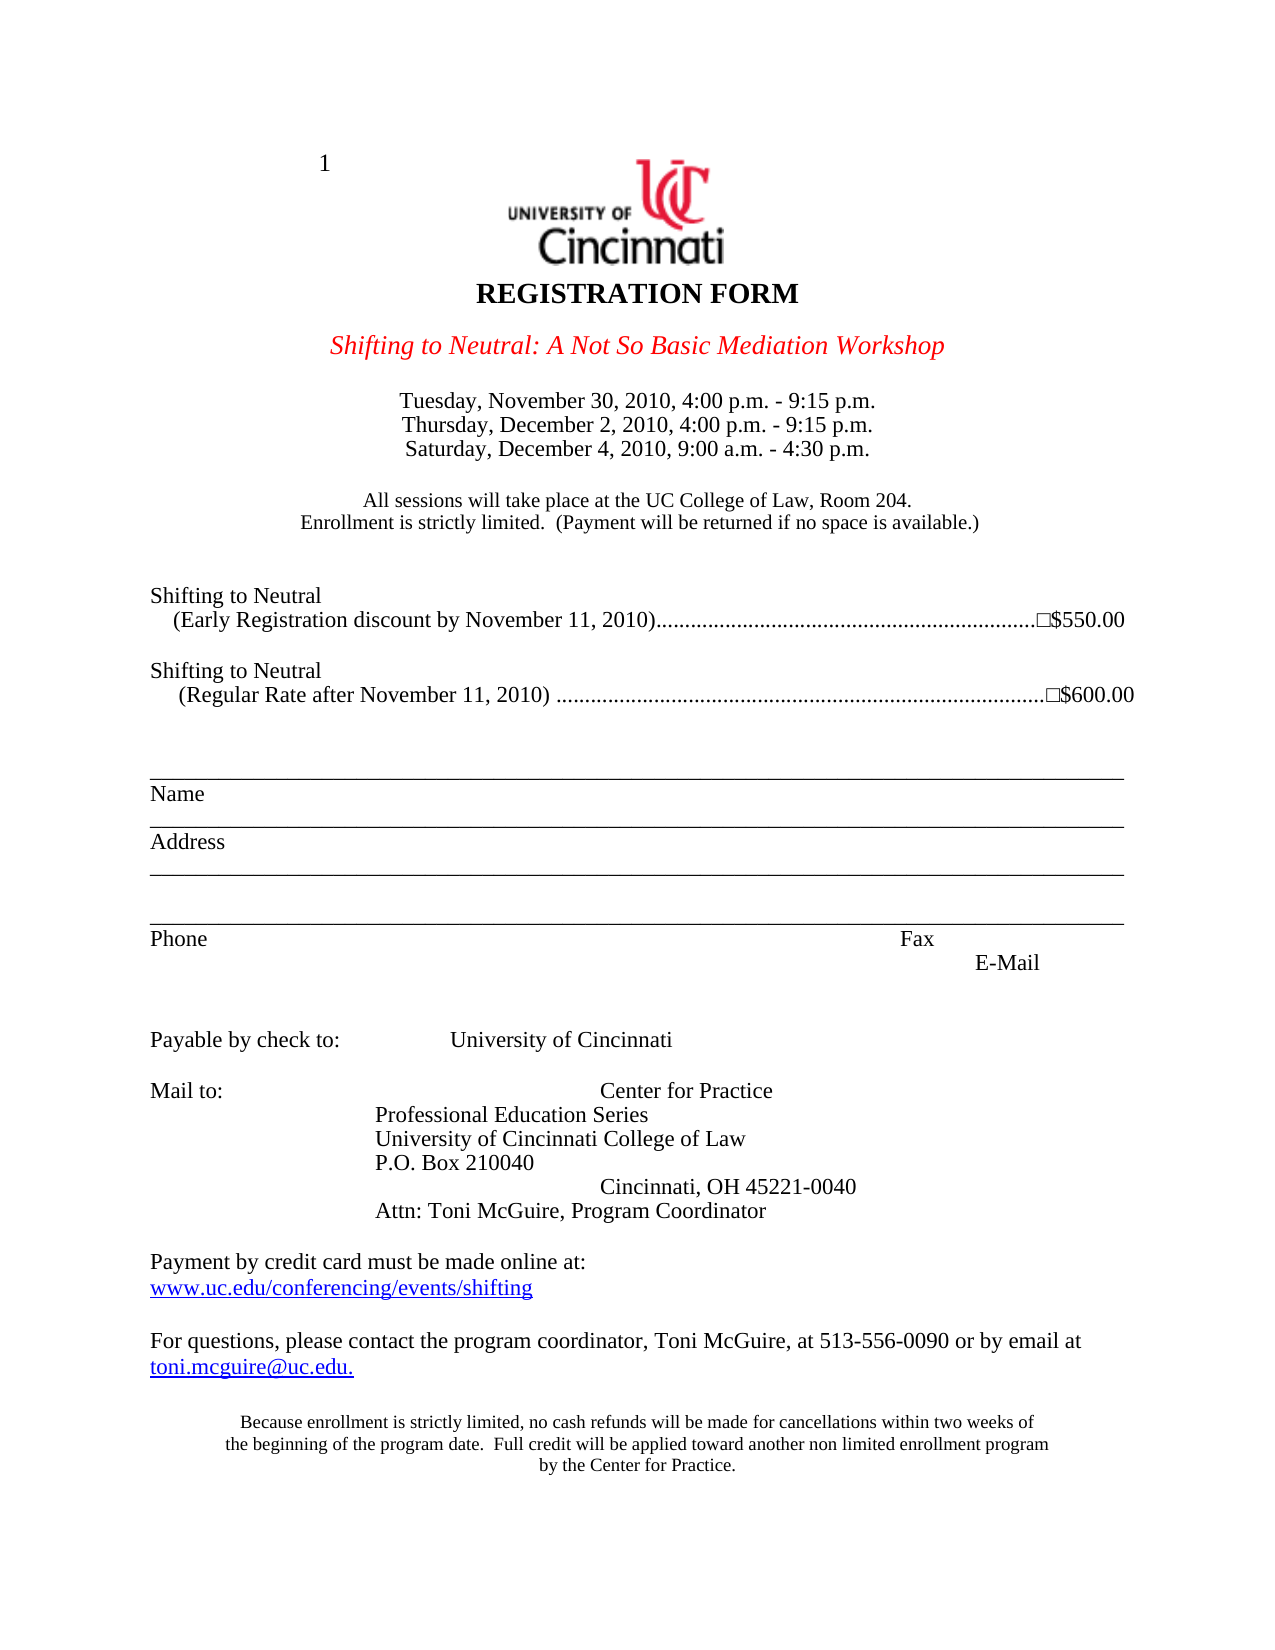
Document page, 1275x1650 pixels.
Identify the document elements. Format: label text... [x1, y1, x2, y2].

text Phone Fax E-Mail [150, 927, 1125, 976]
text Saturday, December 4, 2010, 9:00 a.m. - 4:30 p.m. [150, 437, 1125, 461]
text (Early Registration discount by November 11, 2010) □$550.00 [150, 609, 1125, 633]
text Tuesday, November 30, 2010, 4:00 p.m. - 9:15 p.m. [150, 389, 1125, 413]
text _____________________________________________________________________________________ [150, 903, 1125, 927]
text Shifting to Neutral: A Not So Basic Mediation Workshop [150, 331, 1125, 360]
text Payment by credit card must be made online at: [150, 1250, 1125, 1274]
text the beginning of the program date. Full credit will be applied toward another non limited enrollment program [150, 1432, 1125, 1454]
text Attn: Toni McGuire, Program Coordinator [150, 1199, 1125, 1224]
text Cincinnati, OH 45221-0040 [150, 1175, 1125, 1199]
text Mail to: Center for Practice [150, 1079, 1125, 1103]
text Address [150, 831, 1125, 855]
text (Regular Rate after November 11, 2010) □$600.00 [150, 683, 1125, 707]
text University of Cincinnati College of Law [150, 1127, 1125, 1151]
text All sessions will take place at the UC College of Law, Room 204. [150, 490, 1125, 512]
text Because enrollment is strictly limited, no cash refunds will be made for cancellations within two weeks of [150, 1411, 1125, 1432]
text Thursday, December 2, 2010, 4:00 p.m. - 9:15 p.m. [150, 413, 1125, 437]
text Enrollment is strictly limited. (Payment will be returned if no space is available.) [150, 512, 1125, 534]
text Shifting to Neutral [150, 584, 1125, 609]
text Professional Education Series [150, 1103, 1125, 1127]
text Payable by check to: University of Cincinnati [150, 1028, 1125, 1052]
text _____________________________________________________________________________________ [150, 806, 1125, 831]
text by the Center for Practice. [150, 1454, 1125, 1476]
text For questions, please contact the program coordinator, Toni McGuire, at 513-556-0090 or by email at toni.mcguire@uc.edu. [150, 1327, 1125, 1380]
text _____________________________________________________________________________________ [150, 855, 1125, 879]
text Shifting to Neutral [150, 659, 1125, 683]
text P.O. Box 210040 [150, 1151, 1125, 1175]
text REGISTRATION FORM [150, 278, 1125, 309]
text www.uc.edu/conferencing/events/shifting [150, 1274, 1125, 1301]
text _____________________________________________________________________________________ [150, 758, 1125, 782]
text Name [150, 782, 1125, 806]
